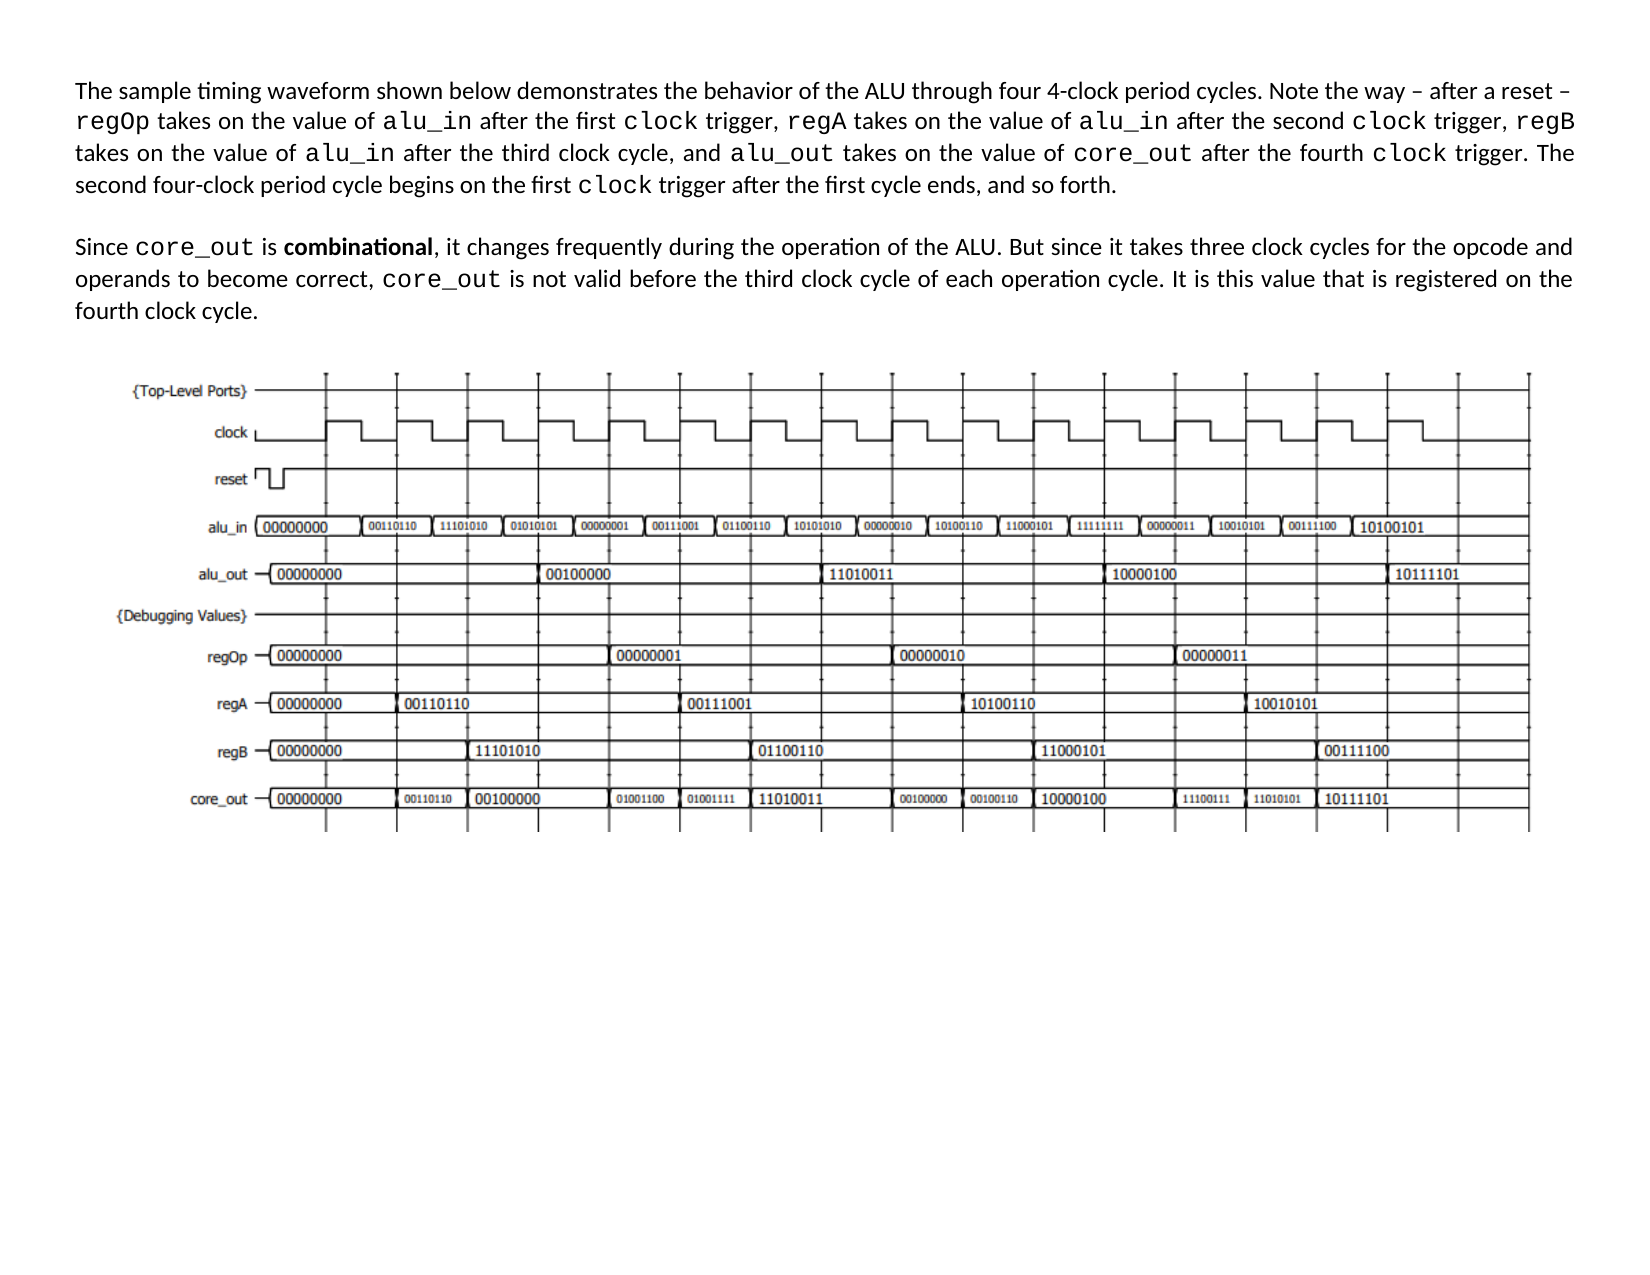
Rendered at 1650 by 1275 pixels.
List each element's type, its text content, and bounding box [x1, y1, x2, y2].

picture [112, 356, 1538, 832]
text Since core_out is combinational, it changes frequently during the operation of the ALU. But since it takes three clock cycles for the opcode and operands to become correct, core_out is not valid before the third clock cycle of each operation cycle. It is this value that is registered on the fourth clock cycle. [75, 231, 1575, 325]
text The sample timing waveform shown below demonstrates the behavior of the ALU through four 4-clock period cycles. Note the way – after a reset – regOp takes on the value of alu_in after the first clock trigger, regA takes on the value of alu_in after the second clock trigger, regB takes on the value of alu_in after the third clock cycle, and alu_out takes on the value of core_out after the fourth clock trigger. The second four-clock period cycle begins on the first clock trigger after the first cycle ends, and so forth. [75, 75, 1575, 201]
